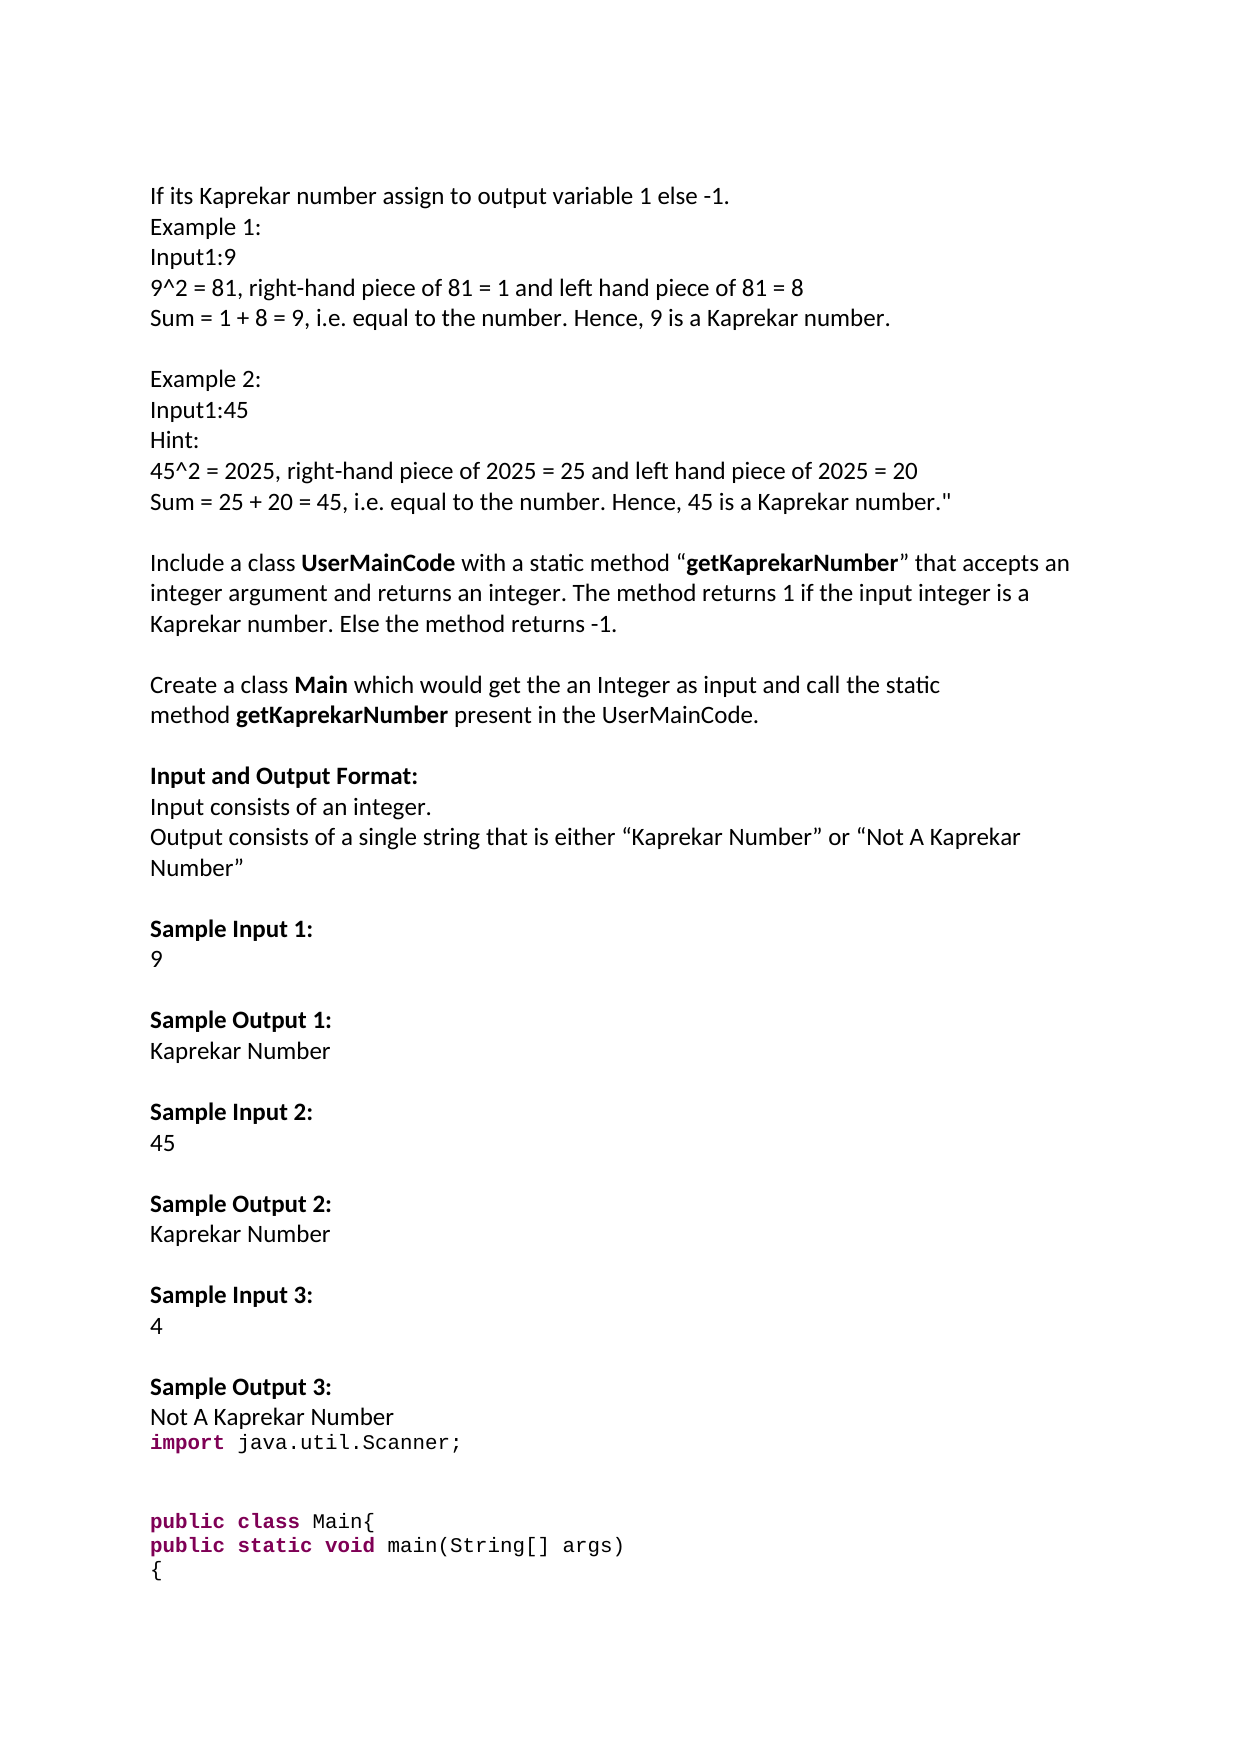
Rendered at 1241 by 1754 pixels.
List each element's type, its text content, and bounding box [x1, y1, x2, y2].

text Sample Input 1: [150, 913, 1090, 943]
text Input1:9 [150, 242, 1090, 272]
text 45 [150, 1127, 1090, 1157]
text Sample Input 3: [150, 1279, 1090, 1310]
text Sample Input 2: [150, 1096, 1090, 1127]
text Example 2: [150, 364, 1090, 394]
text Input consists of an integer. [150, 791, 1090, 821]
text Include a class UserMainCode with a static method “getKaprekarNumber” that accepts an integer argument and returns an integer. The method returns 1 if the input integer is a Kaprekar number. Else the method returns -1. [150, 547, 1090, 638]
text Input and Output Format: [150, 760, 1090, 791]
text Not A Kaprekar Number [150, 1401, 1090, 1432]
text Sum = 1 + 8 = 9, i.e. equal to the number. Hence, 9 is a Kaprekar number. [150, 303, 1090, 333]
text Create a class Main which would get the an Integer as input and call the static method getKaprekarNumber present in the UserMainCode. [150, 669, 1090, 730]
text Input1:45 [150, 394, 1090, 425]
text import java.util.Scanner; [150, 1432, 1090, 1456]
text Sum = 25 + 20 = 45, i.e. equal to the number. Hence, 45 is a Kaprekar number." [150, 486, 1090, 516]
text 9 [150, 943, 1090, 974]
text { [150, 1559, 1090, 1582]
text If its Kaprekar number assign to output variable 1 else -1. [150, 181, 1090, 211]
text Sample Output 1: [150, 1004, 1090, 1035]
text Kaprekar Number [150, 1035, 1090, 1066]
text 9^2 = 81, right-hand piece of 81 = 1 and left hand piece of 81 = 8 [150, 272, 1090, 303]
text public static void main(String[] args) [150, 1535, 1090, 1559]
text Sample Output 3: [150, 1371, 1090, 1401]
text 45^2 = 2025, right-hand piece of 2025 = 25 and left hand piece of 2025 = 20 [150, 455, 1090, 486]
text Hint: [150, 425, 1090, 455]
text public class Main{ [150, 1512, 1090, 1535]
text Sample Output 2: [150, 1188, 1090, 1218]
text Output consists of a single string that is either “Kaprekar Number” or “Not A Kaprekar Number” [150, 821, 1090, 882]
text Kaprekar Number [150, 1218, 1090, 1249]
text Example 1: [150, 211, 1090, 242]
text 4 [150, 1310, 1090, 1340]
